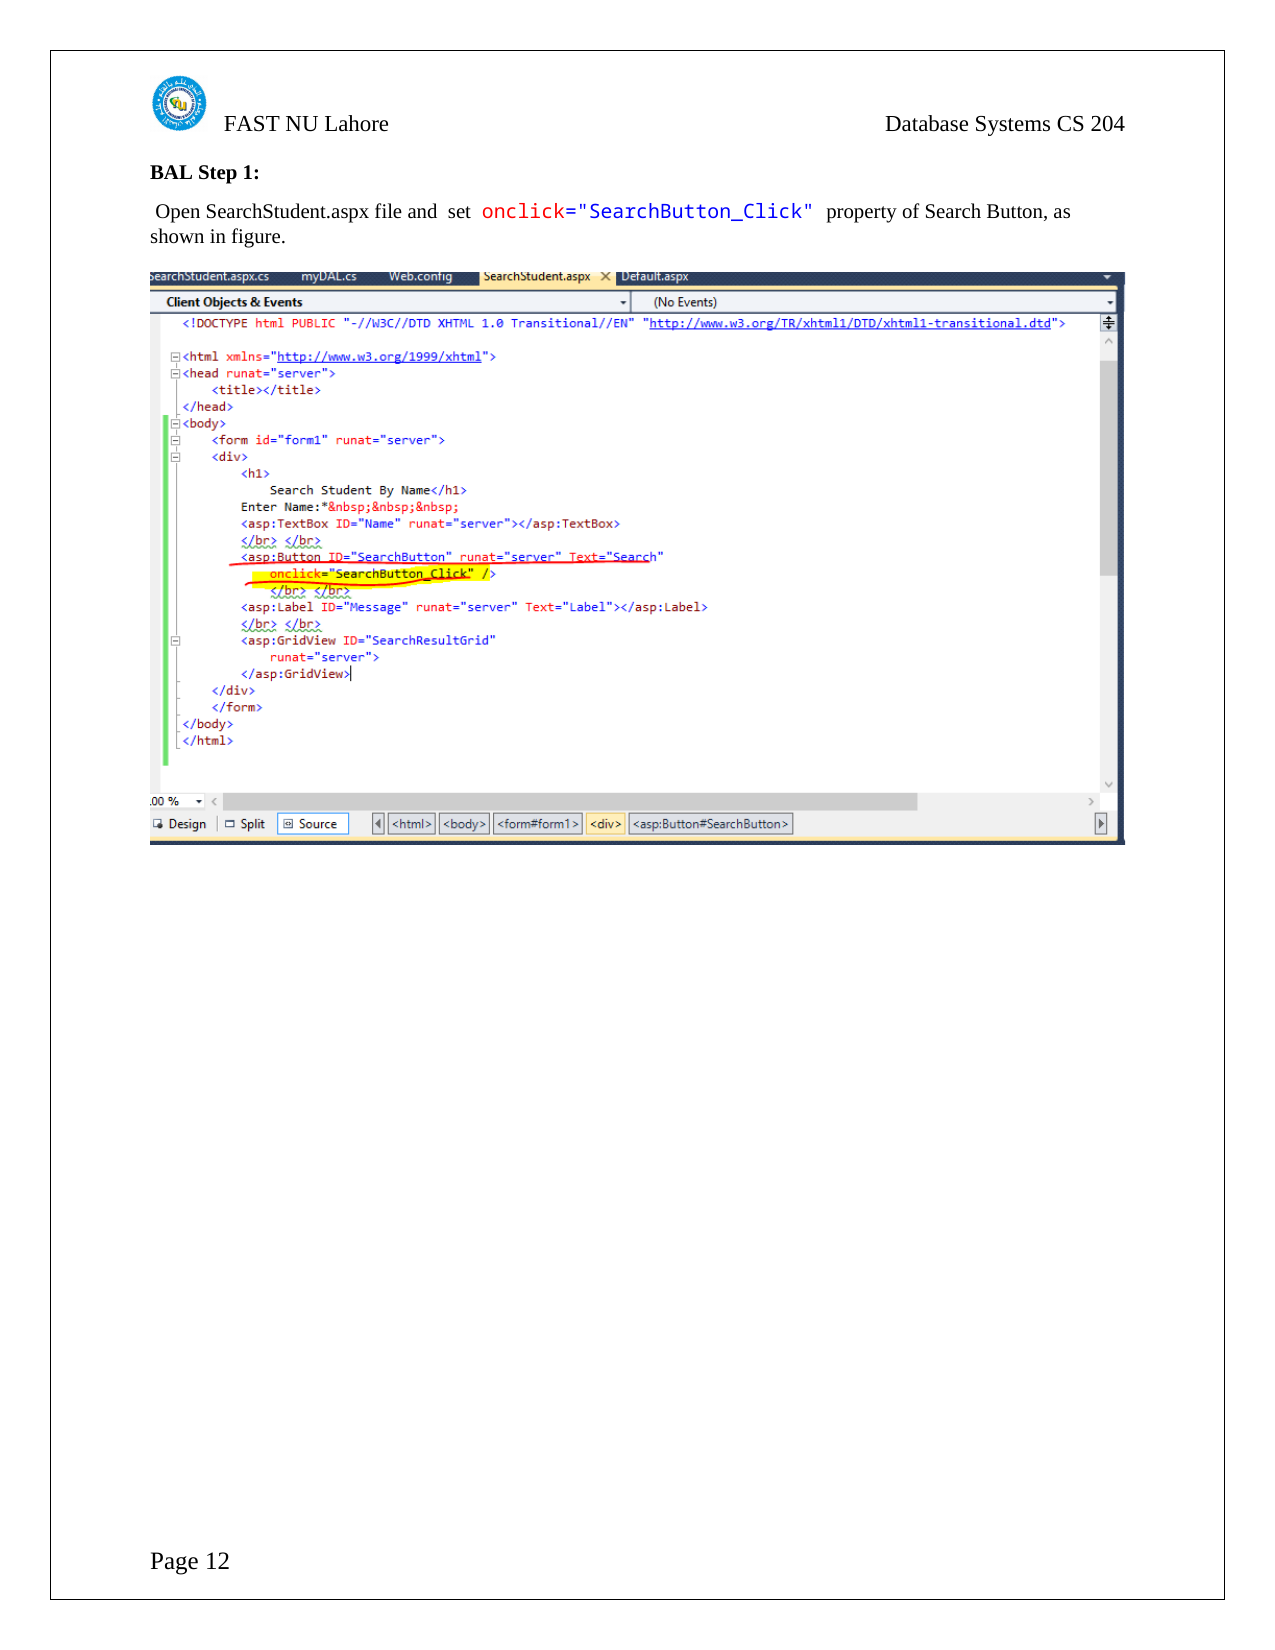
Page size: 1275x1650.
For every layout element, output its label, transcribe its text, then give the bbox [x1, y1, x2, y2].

subtitle BAL Step 1: [150, 160, 1125, 184]
text Open SearchStudent.aspx file and set onclick="SearchButton_Click" property of Search Button, as shown in figure. [150, 197, 1125, 248]
picture [150, 75, 208, 132]
picture [150, 272, 1125, 845]
